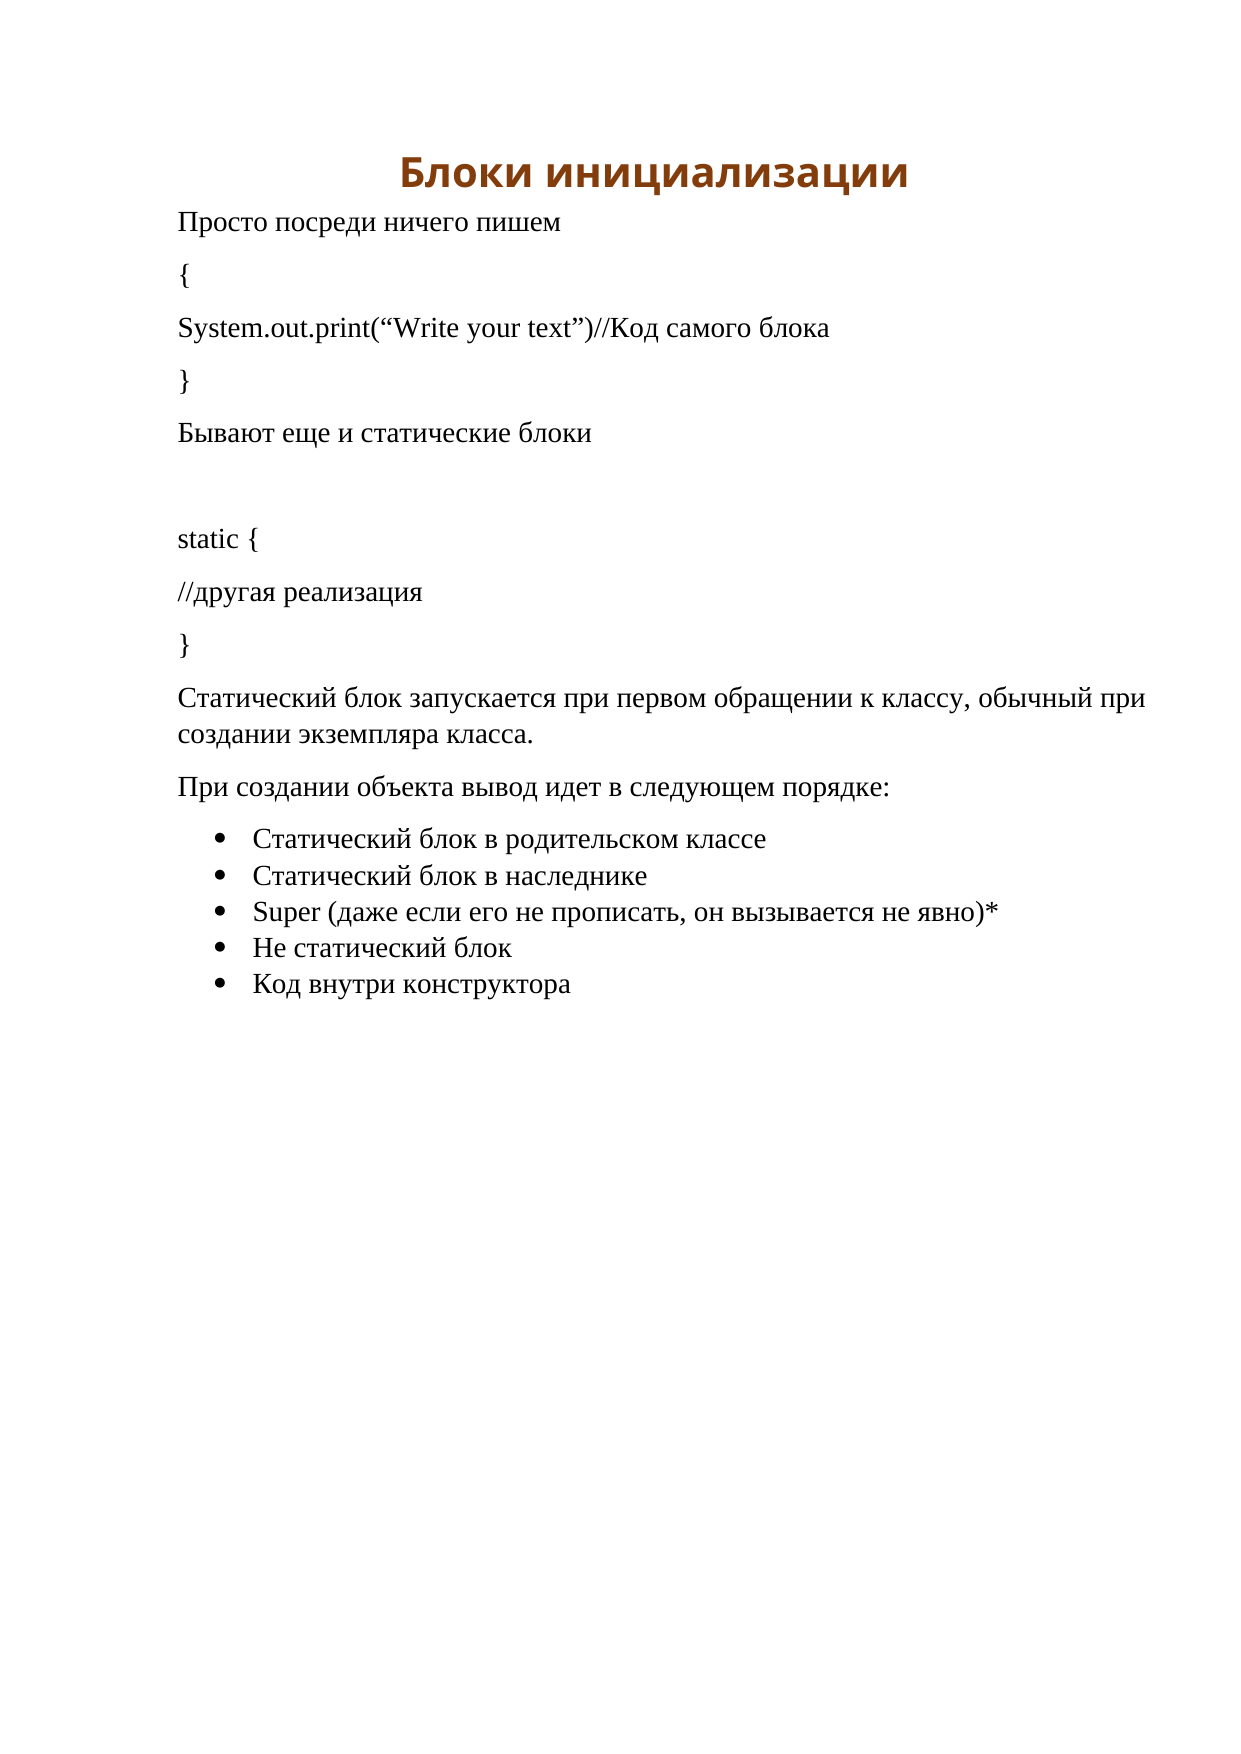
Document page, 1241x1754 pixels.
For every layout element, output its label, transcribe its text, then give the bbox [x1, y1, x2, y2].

text Бывают еще и статические блоки [177, 416, 1152, 449]
list Super (даже если его не прописать, он вызывается не явно)* [215, 894, 1152, 928]
list Не статический блок [215, 930, 1152, 964]
list Код внутри конструктора [215, 966, 1152, 1000]
text //другая реализация [177, 574, 1152, 608]
text } [177, 627, 1152, 660]
list Статический блок в наследнике [215, 858, 1152, 891]
text Просто посреди ничего пишем [177, 204, 1152, 238]
text System.out.print(“Write your text”)//Код самого блока [177, 310, 1152, 343]
text При создании объекта вывод идет в следующем порядке: [177, 769, 1152, 802]
text } [177, 363, 1152, 396]
subtitle Блоки инициализации [177, 143, 1152, 200]
text static { [177, 521, 1152, 555]
text { [177, 257, 1152, 291]
text Статический блок запускается при первом обращении к классу, обычный при создании экземпляра класса. [177, 680, 1152, 749]
list Статический блок в родительском классе [215, 821, 1152, 855]
